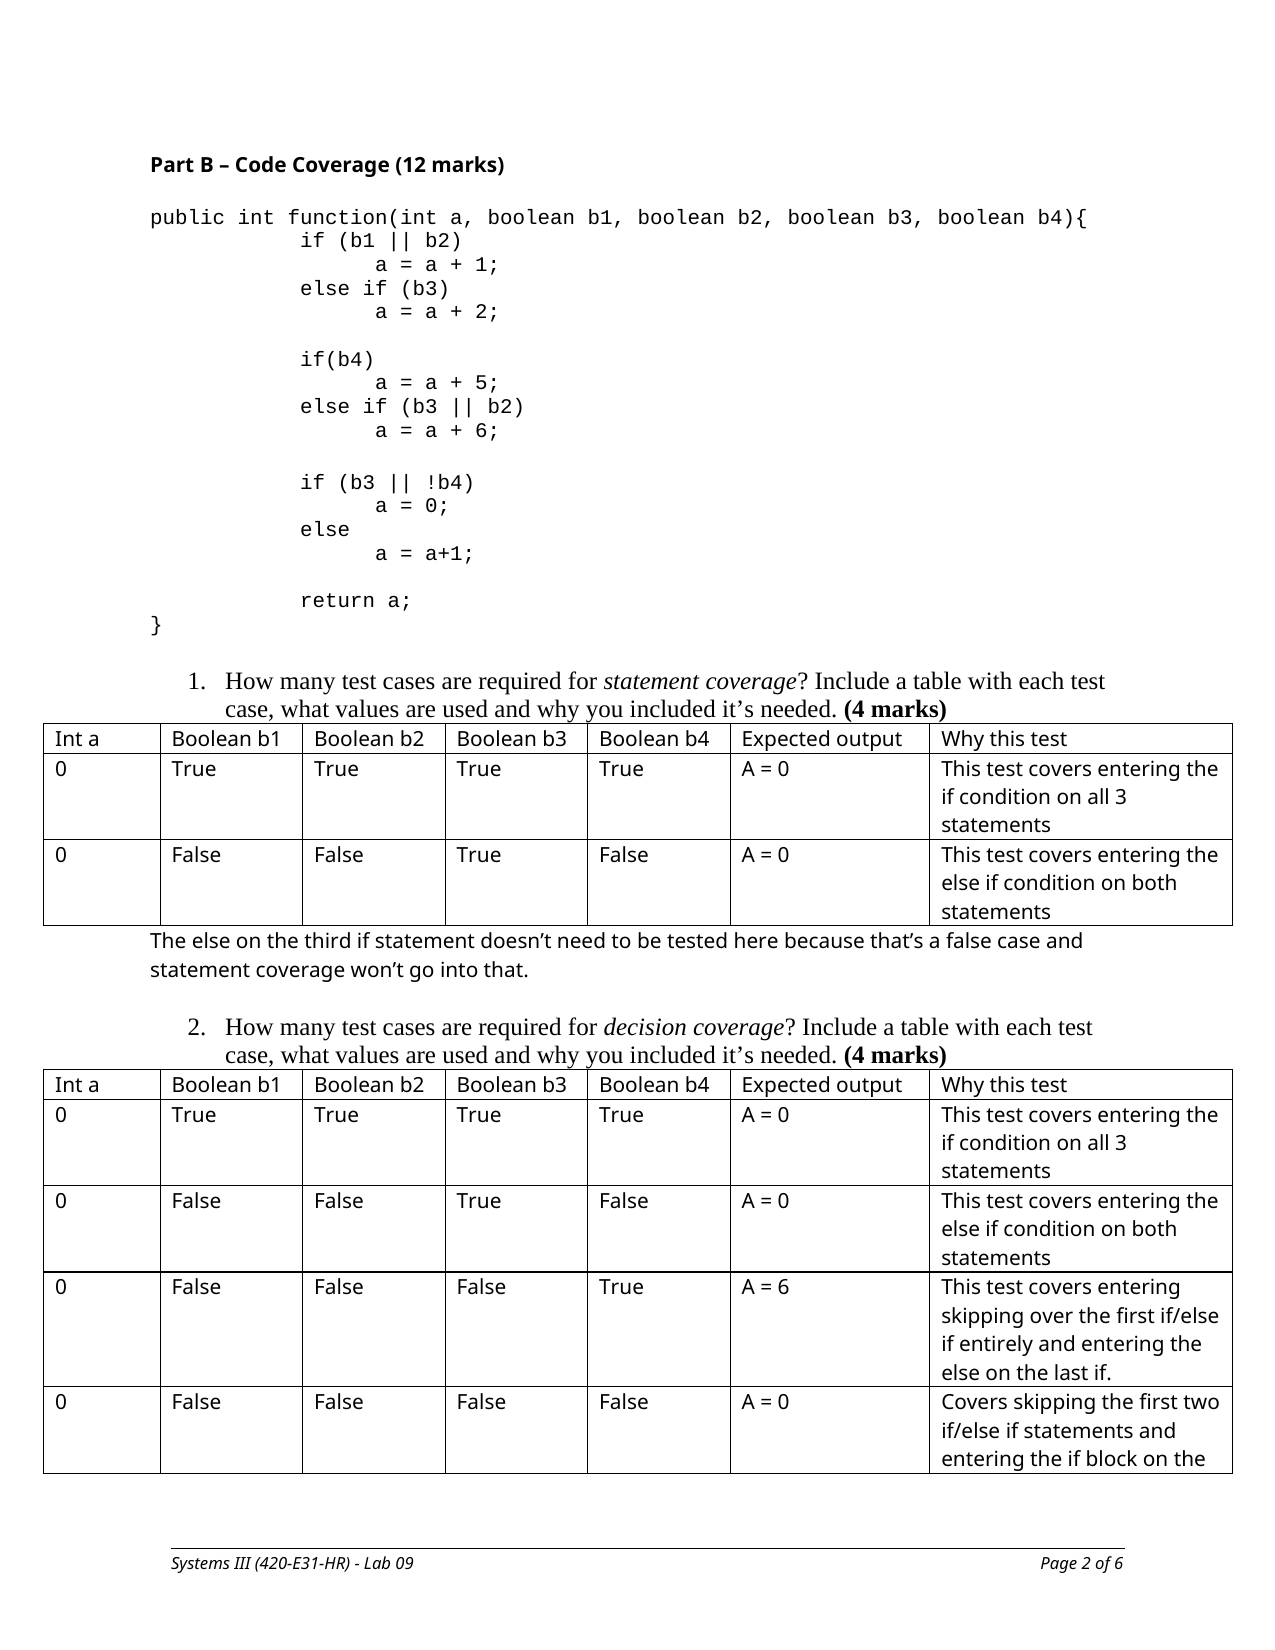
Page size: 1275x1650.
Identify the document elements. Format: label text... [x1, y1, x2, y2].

table_cell True [303, 754, 445, 839]
text a = a + 1; [300, 254, 1125, 278]
table_cell True [303, 1100, 445, 1185]
table_cell True [588, 1273, 730, 1386]
table_header Boolean b4 [588, 1070, 730, 1099]
table_header Boolean b3 [446, 1070, 587, 1099]
text a = a + 2; [300, 301, 1125, 325]
text Part B – Code Coverage (12 marks) [150, 150, 1125, 178]
table_cell True [446, 1100, 587, 1185]
table_cell False [588, 840, 730, 925]
table_cell A = 0 [731, 1387, 929, 1473]
list How many test cases are required for decision coverage? Include a table with each test case, what values are used and why you included it’s needed. (4 marks) [187, 1012, 1125, 1069]
text } [150, 614, 1125, 637]
table_cell A = 6 [731, 1273, 929, 1386]
table_header Expected output [731, 1070, 929, 1099]
table_cell False [588, 1387, 730, 1473]
table_cell False [161, 840, 302, 925]
table_cell 0 [44, 1186, 160, 1271]
table_header Boolean b4 [588, 724, 730, 753]
text a = a+1; [300, 543, 1125, 566]
table_cell False [303, 840, 445, 925]
table_cell 0 [44, 840, 160, 925]
table_cell 0 [44, 754, 160, 839]
table_cell True [446, 840, 587, 925]
list How many test cases are required for statement coverage? Include a table with each test case, what values are used and why you included it’s needed. (4 marks) [187, 666, 1125, 723]
table_cell False [161, 1273, 302, 1386]
table_cell True [446, 754, 587, 839]
table_header Boolean b2 [303, 1070, 445, 1099]
text if (b1 || b2) [300, 231, 1125, 254]
table_cell True [588, 754, 730, 839]
table_cell True [588, 1100, 730, 1185]
text if(b4) [300, 349, 1125, 372]
table_cell False [303, 1387, 445, 1473]
text else if (b3 || b2) [300, 396, 1125, 420]
table_header Boolean b1 [161, 1070, 302, 1099]
table_cell A = 0 [731, 1100, 929, 1185]
table_cell True [446, 1186, 587, 1271]
table_cell This test covers entering the if condition on all 3 statements [930, 754, 1232, 839]
text The else on the third if statement doesn’t need to be tested here because that’s a false case and statement coverage won’t go into that. [150, 926, 1125, 983]
table_header Int a [44, 724, 160, 753]
text return a; [150, 590, 1125, 614]
table_header Why this test [930, 724, 1232, 753]
table_cell A = 0 [731, 840, 929, 925]
table_cell A = 0 [731, 1186, 929, 1271]
table_cell True [161, 754, 302, 839]
table_cell A = 0 [731, 754, 929, 839]
text a = a + 6; [300, 420, 1125, 443]
table_cell False [446, 1273, 587, 1386]
table_header Boolean b3 [446, 724, 587, 753]
table_header Boolean b1 [161, 724, 302, 753]
table_cell This test covers entering skipping over the first if/else if entirely and entering the else on the last if. [930, 1273, 1232, 1386]
table_cell 0 [44, 1273, 160, 1386]
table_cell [930, 1387, 1232, 1473]
table_cell 0 [44, 1387, 160, 1473]
table_cell 0 [44, 1100, 160, 1185]
text else [300, 519, 1125, 543]
table_header Int a [44, 1070, 160, 1099]
table_cell This test covers entering the else if condition on both statements [930, 1186, 1232, 1271]
table_cell False [303, 1273, 445, 1386]
table_cell False [161, 1387, 302, 1473]
table_cell False [446, 1387, 587, 1473]
table_cell False [161, 1186, 302, 1271]
table_header Boolean b2 [303, 724, 445, 753]
table_cell This test covers entering the if condition on all 3 statements [930, 1100, 1232, 1185]
table_header Why this test [930, 1070, 1232, 1099]
text public int function(int a, boolean b1, boolean b2, boolean b3, boolean b4){ [150, 207, 1125, 231]
table_cell False [303, 1186, 445, 1271]
text else if (b3) [300, 278, 1125, 301]
table_cell This test covers entering the else if condition on both statements [930, 840, 1232, 925]
table_cell True [161, 1100, 302, 1185]
table_cell False [588, 1186, 730, 1271]
table_header Expected output [731, 724, 929, 753]
text if (b3 || !b4) [300, 472, 1125, 495]
text a = 0; [300, 495, 1125, 519]
text a = a + 5; [300, 372, 1125, 396]
